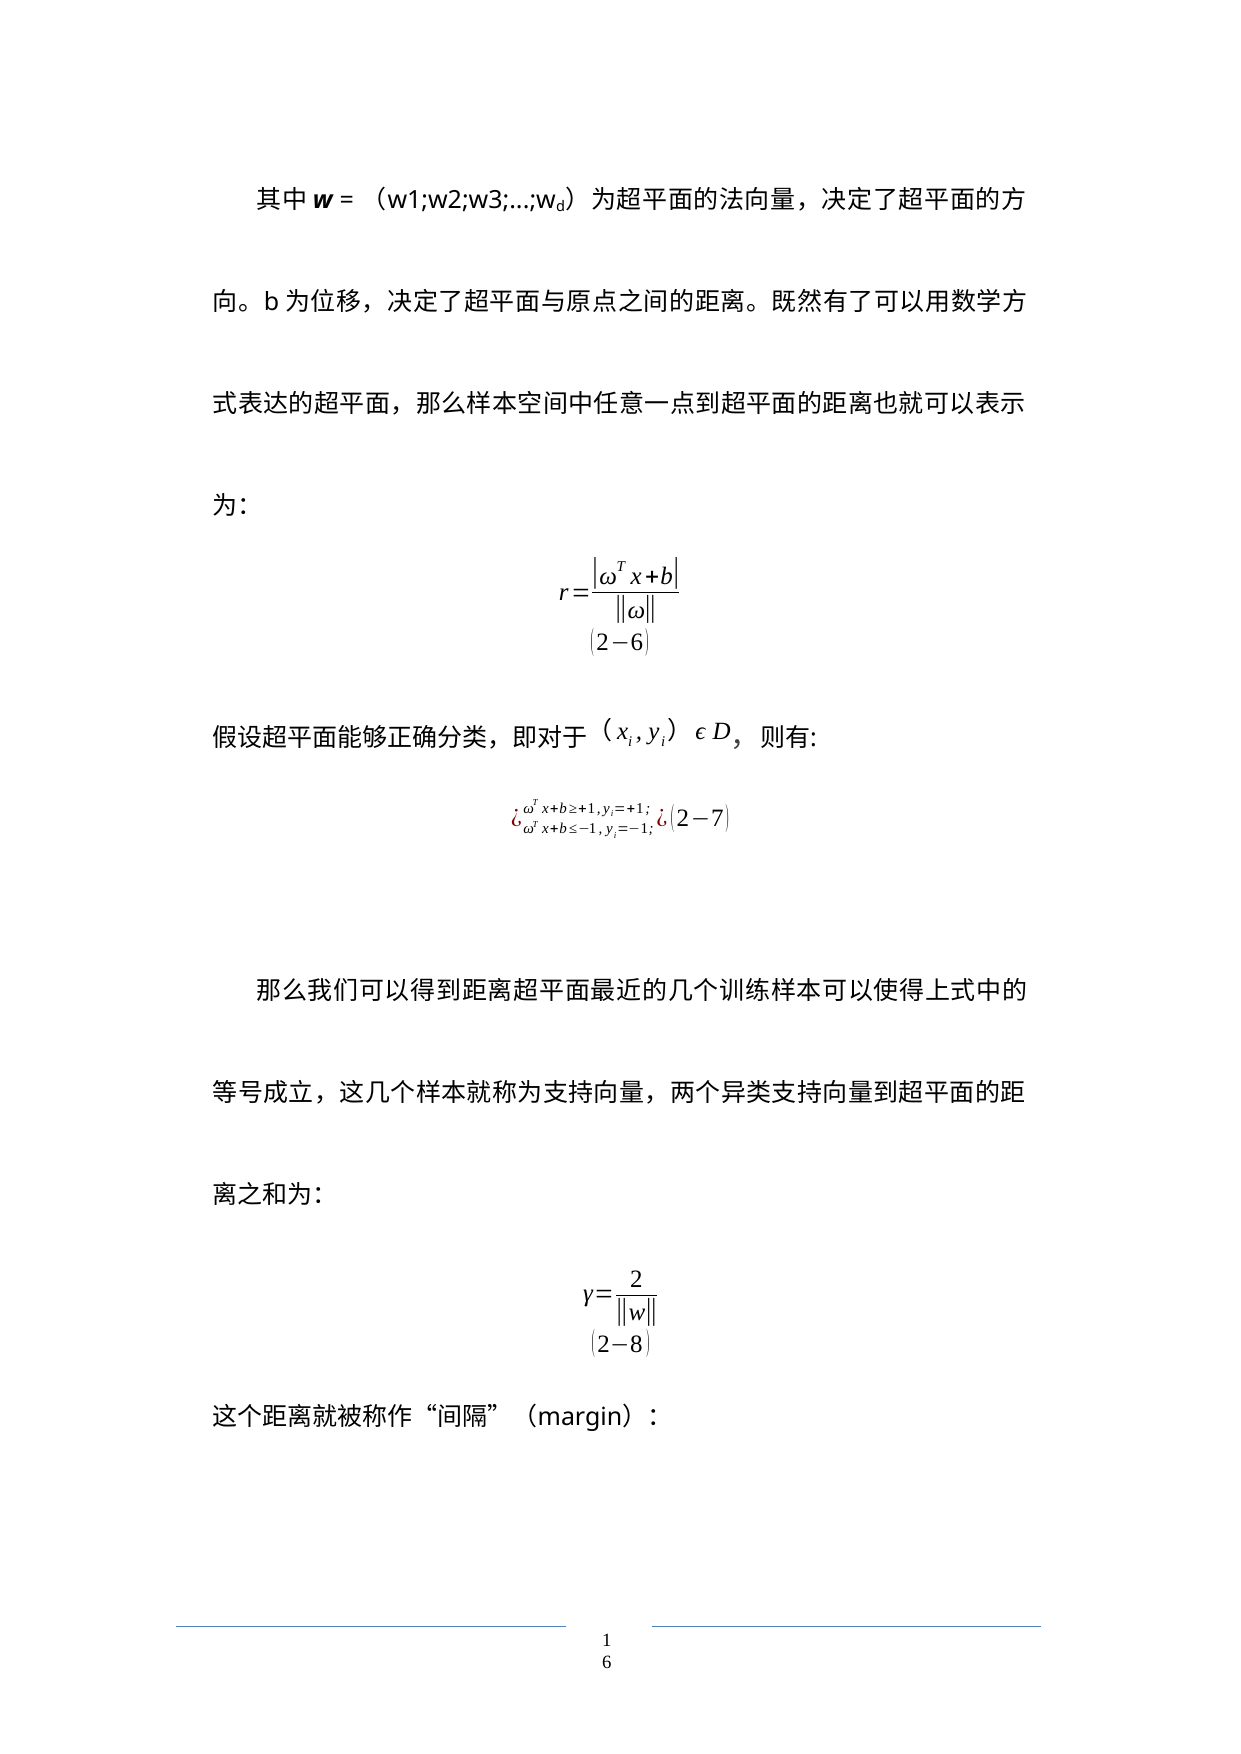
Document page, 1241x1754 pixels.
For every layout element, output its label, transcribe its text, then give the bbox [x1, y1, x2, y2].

text 其中w = （w1;w2;w3;...;wd）为超平面的法向量，决定了超平面的方向。b为位移，决定了超平面与原点之间的距离。既然有了可以用数学方式表达的超平面，那么样本空间中任意一点到超平面的距离也就可以表示为： [212, 164, 1028, 537]
text 那么我们可以得到距离超平面最近的几个训练样本可以使得上式中的等号成立，这几个样本就称为支持向量，两个异类支持向量到超平面的距离之和为： [212, 954, 1028, 1226]
text 假设超平面能够正确分类，即对于，则有: [212, 700, 1028, 768]
text 这个距离就被称作“间隔”（margin）： [212, 1380, 1028, 1448]
